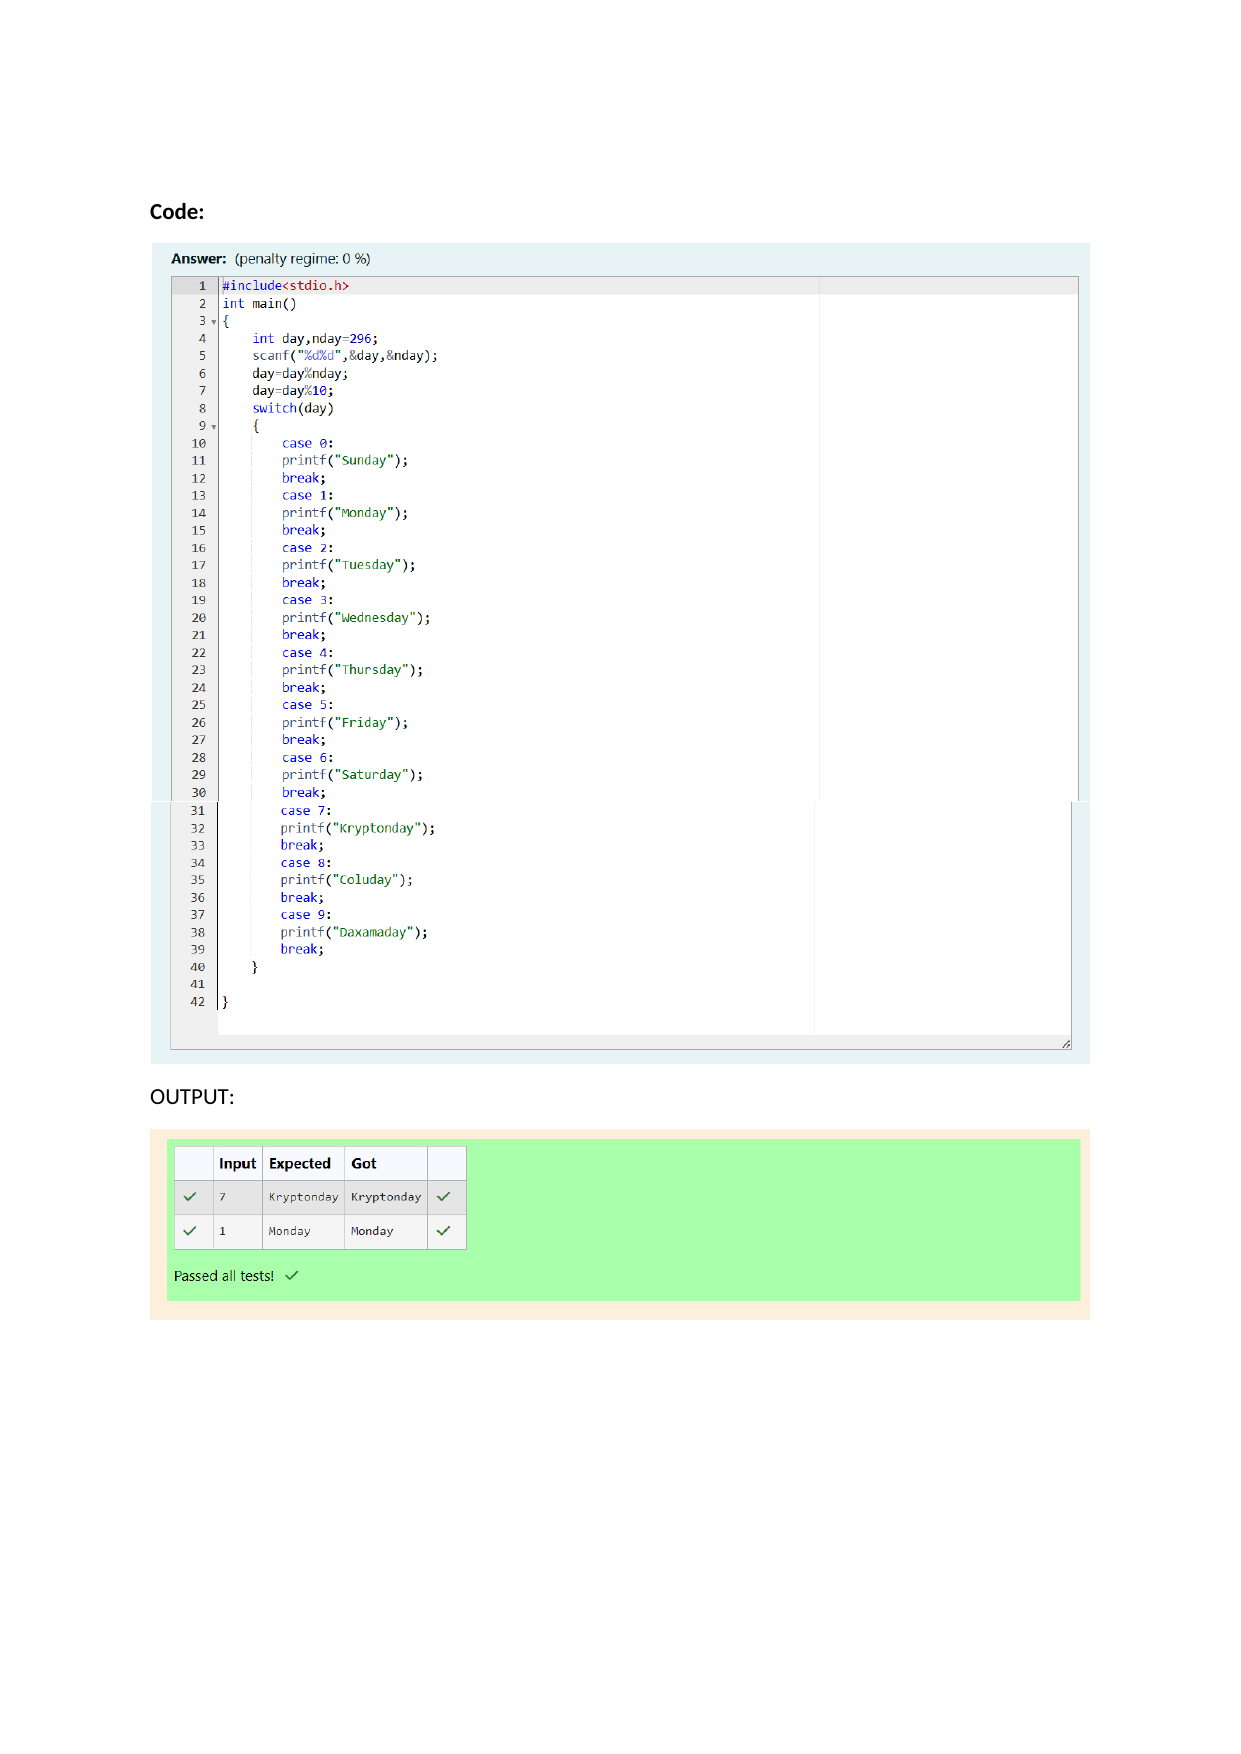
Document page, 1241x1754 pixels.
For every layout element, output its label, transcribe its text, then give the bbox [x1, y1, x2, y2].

picture [150, 802, 1091, 1064]
text Code: [150, 197, 1090, 225]
picture [150, 243, 1091, 801]
picture [150, 1129, 1091, 1325]
text OUTPUT: [150, 1082, 1090, 1111]
